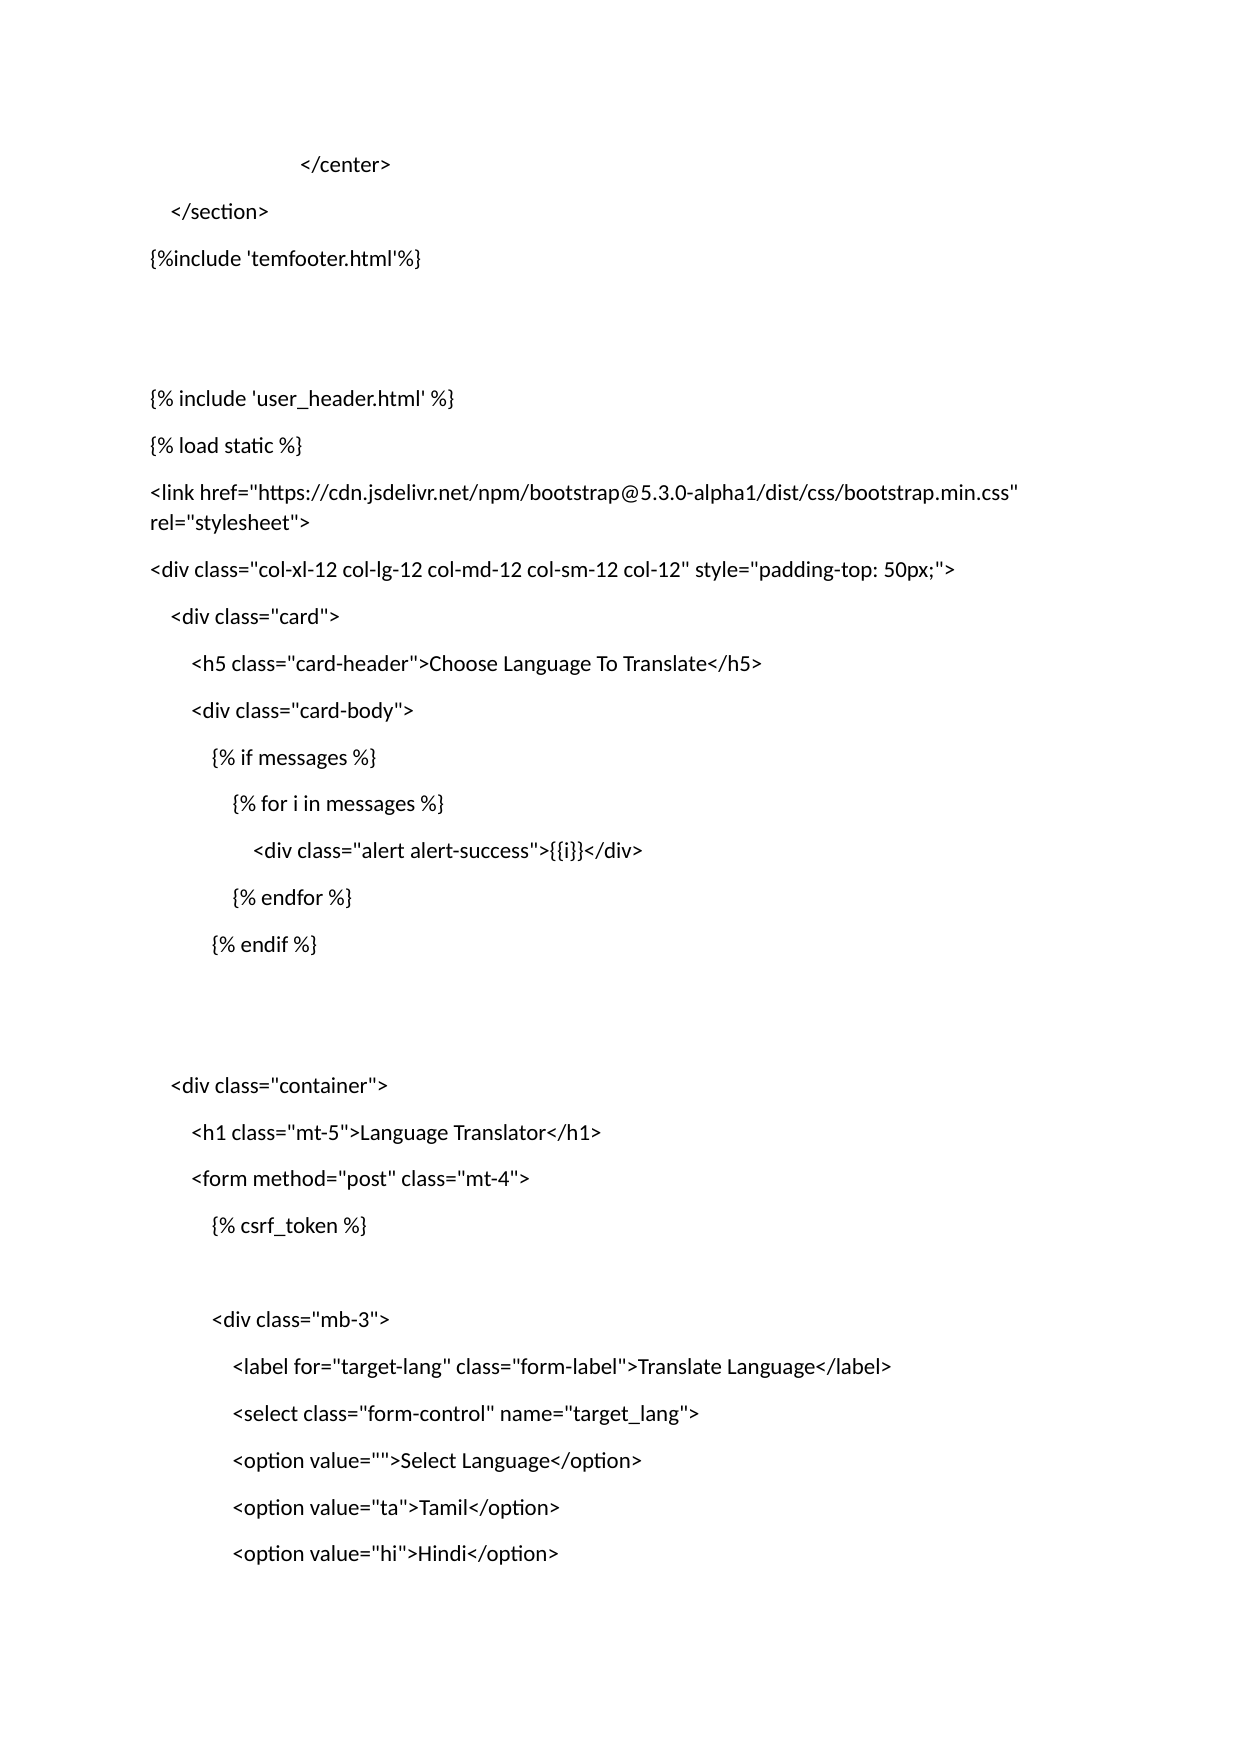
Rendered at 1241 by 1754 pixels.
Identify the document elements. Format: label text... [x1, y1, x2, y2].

text <form method="post" class="mt-4"> [150, 1164, 1090, 1193]
text <option value="ta">Tamil</option> [150, 1493, 1090, 1521]
text {% load static %} [150, 431, 1090, 459]
text {% include 'user_header.html' %} [150, 384, 1090, 412]
text {% for i in messages %} [150, 789, 1090, 818]
text {% if messages %} [150, 743, 1090, 771]
text <div class="card"> [150, 602, 1090, 630]
text <div class="card-body"> [150, 696, 1090, 724]
text <option value="hi">Hindi</option> [150, 1539, 1090, 1568]
text <label for="target-lang" class="form-label">Translate Language</label> [150, 1352, 1090, 1380]
text {% endif %} [150, 930, 1090, 958]
text <div class="col-xl-12 col-lg-12 col-md-12 col-sm-12 col-12" style="padding-top: 50px;"> [150, 555, 1090, 583]
text <link href="https://cdn.jsdelivr.net/npm/bootstrap@5.3.0-alpha1/dist/css/bootstrap.min.css" rel="stylesheet"> [150, 478, 1090, 536]
text </center> [150, 150, 1090, 178]
text <select class="form-control" name="target_lang"> [150, 1399, 1090, 1427]
text <option value="">Select Language</option> [150, 1446, 1090, 1474]
text <div class="mb-3"> [150, 1305, 1090, 1333]
text </section> [150, 197, 1090, 225]
text <div class="alert alert-success">{{i}}</div> [150, 836, 1090, 864]
text {%include 'temfooter.html'%} [150, 244, 1090, 272]
text <h5 class="card-header">Choose Language To Translate</h5> [150, 649, 1090, 677]
text {% csrf_token %} [150, 1211, 1090, 1239]
text <div class="container"> [150, 1071, 1090, 1099]
text <h1 class="mt-5">Language Translator</h1> [150, 1118, 1090, 1146]
text {% endfor %} [150, 883, 1090, 911]
